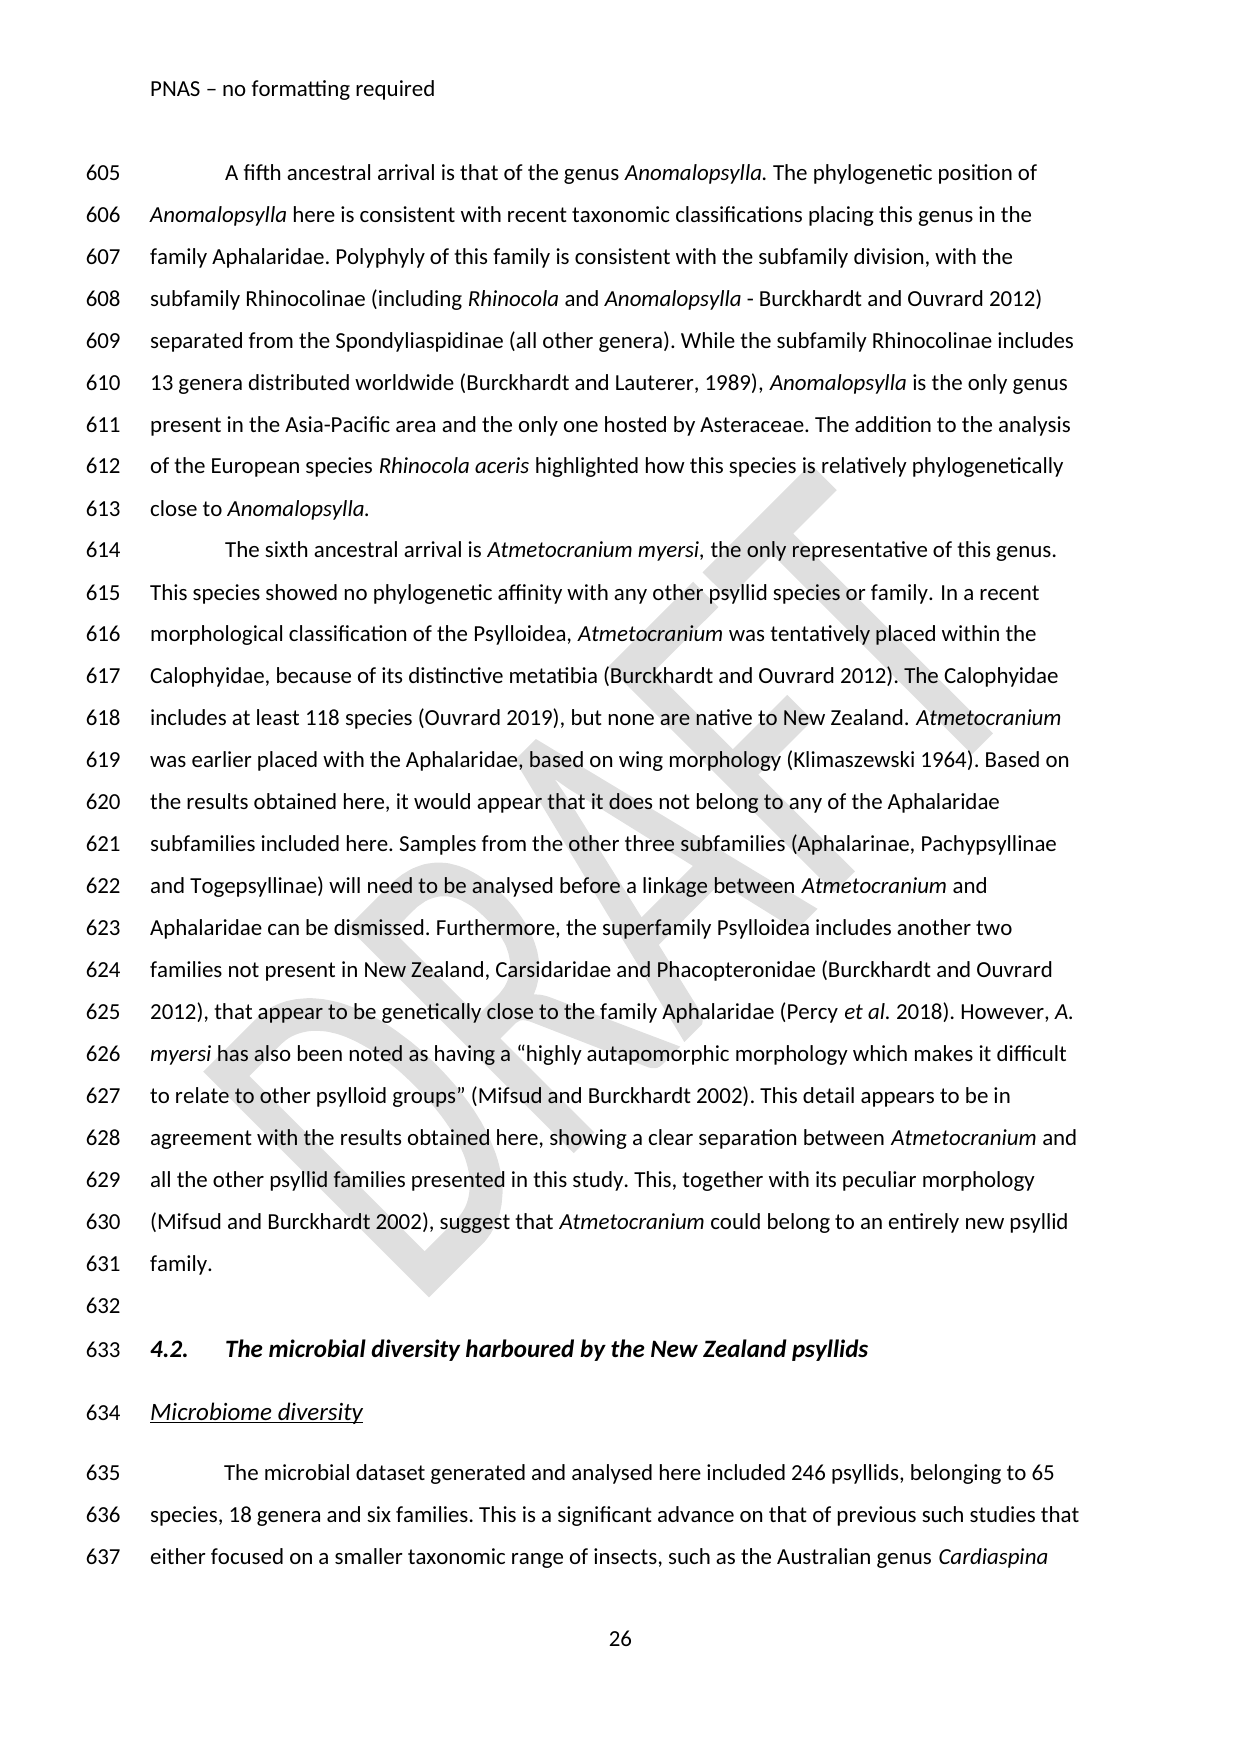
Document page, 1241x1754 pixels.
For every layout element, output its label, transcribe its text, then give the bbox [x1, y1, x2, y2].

text The sixth ancestral arrival is Atmetocranium myersi, the only representative of this genus. This species showed no phylogenetic affinity with any other psyllid species or family. In a recent morphological classification of the Psylloidea, Atmetocranium was tentatively placed within the Calophyidae, because of its distinctive metatibia (Burckhardt and Ouvrard 2012). The Calophyidae includes at least 118 species (Ouvrard 2019), but none are native to New Zealand. Atmetocranium was earlier placed with the Aphalaridae, based on wing morphology (Klimaszewski 1964). Based on the results obtained here, it would appear that it does not belong to any of the Aphalaridae subfamilies included here. Samples from the other three subfamilies (Aphalarinae, Pachypsyllinae and Togepsyllinae) will need to be analysed before a linkage between Atmetocranium and Aphalaridae can be dismissed. Furthermore, the superfamily Psylloidea includes another two families not present in New Zealand, Carsidaridae and Phacopteronidae (Burckhardt and Ouvrard 2012), that appear to be genetically close to the family Aphalaridae (Percy et al. 2018). However, A. myersi has also been noted as having a “highly autapomorphic morphology which makes it difficult to relate to other psylloid groups” (Mifsud and Burckhardt 2002). This detail appears to be in agreement with the results obtained here, showing a clear separation between Atmetocranium and all the other psyllid families presented in this study. This, together with its peculiar morphology (Mifsud and Burckhardt 2002), suggest that Atmetocranium could belong to an entirely new psyllid family. [150, 536, 1090, 1277]
text Microbiome diversity [150, 1396, 1090, 1426]
text A fifth ancestral arrival is that of the genus Anomalopsylla. The phylogenetic position of Anomalopsylla here is consistent with recent taxonomic classifications placing this genus in the family Aphalaridae. Polyphyly of this family is consistent with the subfamily division, with the subfamily Rhinocolinae (including Rhinocola and Anomalopsylla - Burckhardt and Ouvrard 2012) separated from the Spondyliaspidinae (all other genera). While the subfamily Rhinocolinae includes 13 genera distributed worldwide (Burckhardt and Lauterer, 1989), Anomalopsylla is the only genus present in the Asia-Pacific area and the only one hosted by Asteraceae. The addition to the analysis of the European species Rhinocola aceris highlighted how this species is relatively phylogenetically close to Anomalopsylla. [150, 158, 1090, 522]
list The microbial diversity harboured by the New Zealand psyllids [150, 1333, 1090, 1364]
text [150, 1458, 1090, 1570]
